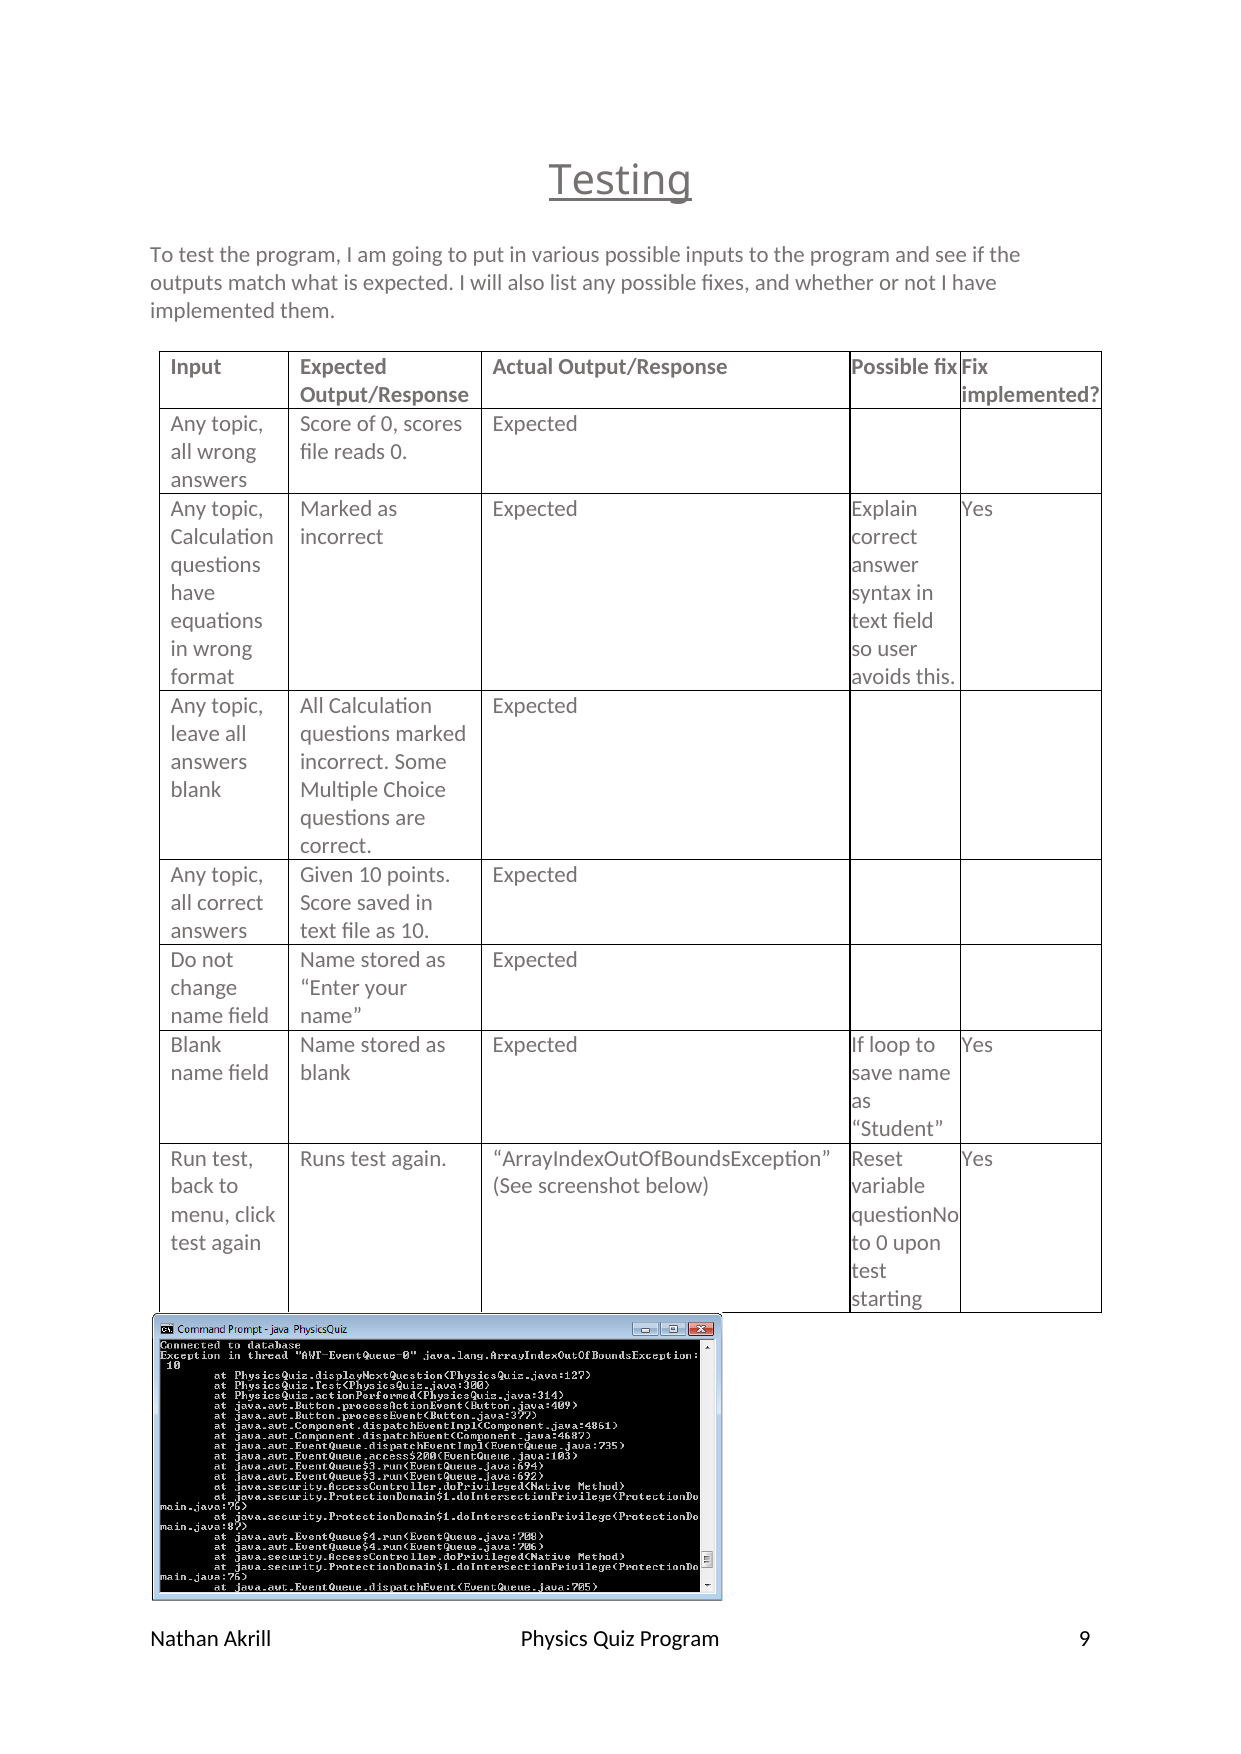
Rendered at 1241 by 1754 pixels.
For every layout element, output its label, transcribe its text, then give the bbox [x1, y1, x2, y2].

table_cell Expected [482, 691, 849, 859]
table_cell Expected [482, 860, 849, 944]
table_cell Runs test again. [289, 1144, 481, 1312]
table_cell Yes [961, 1031, 1101, 1143]
table_header Fix implemented? [961, 352, 1101, 408]
table_cell [961, 860, 1101, 944]
table_header Possible fix [851, 352, 960, 408]
table_cell Yes [961, 494, 1101, 690]
picture [150, 1312, 723, 1601]
table_cell Any topic, all correct answers [160, 860, 288, 944]
table_cell All Calculation questions marked incorrect. Some Multiple Choice questions are correct. [289, 691, 481, 859]
table_cell Run test, back to menu, click test again [160, 1144, 288, 1312]
table_cell Do not change name field [160, 945, 288, 1029]
table_cell [851, 691, 960, 859]
table_cell Explain correct answer syntax in text field so user avoids this. [851, 494, 960, 690]
table_cell If loop to save name as “Student” [851, 1031, 960, 1143]
table_cell Blank name field [160, 1031, 288, 1143]
table_cell [851, 860, 960, 944]
table_cell Expected [482, 409, 849, 493]
table_header Input [160, 352, 288, 408]
table_cell [851, 409, 960, 493]
table_cell Name stored as blank [289, 1031, 481, 1143]
table_cell [961, 691, 1101, 859]
table_cell Any topic, Calculation questions have equations in wrong format [160, 494, 288, 690]
table_header Expected Output/Response [289, 352, 481, 408]
table_cell Marked as incorrect [289, 494, 481, 690]
table_header Actual Output/Response [482, 352, 849, 408]
table_cell Any topic, all wrong answers [160, 409, 288, 493]
table_cell [851, 945, 960, 1029]
text To test the program, I am going to put in various possible inputs to the program and see if the outputs match what is expected. I will also list any possible fixes, and whether or not I have implemented them. [150, 240, 1090, 324]
table_cell Any topic, leave all answers blank [160, 691, 288, 859]
table_cell Yes [961, 1144, 1101, 1312]
table_cell “ArrayIndexOutOfBoundsException” (See screenshot below) [482, 1144, 849, 1312]
table_cell [961, 409, 1101, 493]
table_cell Expected [482, 494, 849, 690]
table_cell Reset variable questionNo to 0 upon test starting [851, 1144, 960, 1312]
table_cell Score of 0, scores file reads 0. [289, 409, 481, 493]
text Testing [150, 150, 1090, 207]
table_cell Given 10 points. Score saved in text file as 10. [289, 860, 481, 944]
table_cell Expected [482, 1031, 849, 1143]
table_cell Expected [482, 945, 849, 1029]
table_cell [961, 945, 1101, 1029]
table_cell Name stored as “Enter your name” [289, 945, 481, 1029]
